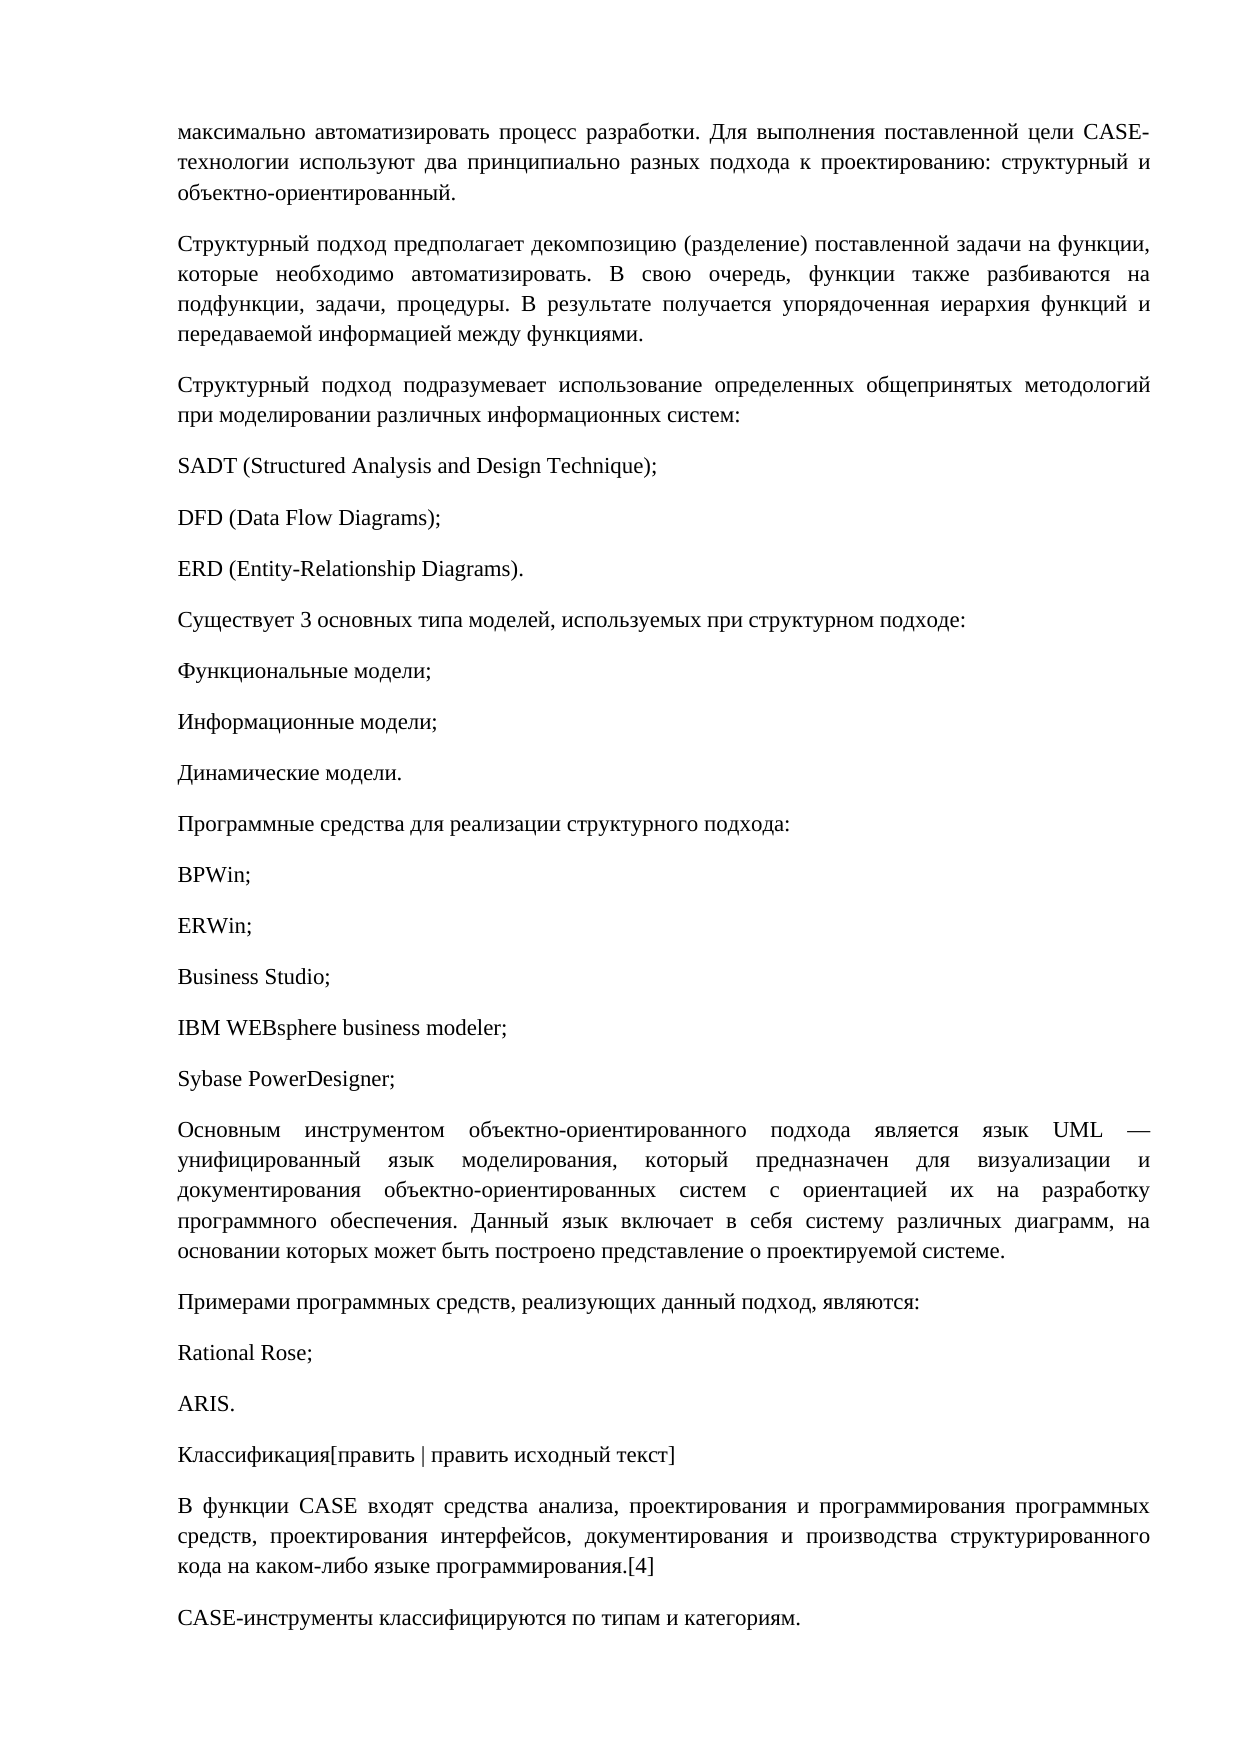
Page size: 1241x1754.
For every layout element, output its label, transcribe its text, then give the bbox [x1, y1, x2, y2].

text SADT (Structured Analysis and Design Technique); [177, 452, 1152, 479]
text DFD (Data Flow Diagrams); [177, 503, 1152, 530]
text ERD (Entity-Relationship Diagrams). [177, 554, 1152, 581]
text Sybase PowerDesigner; [177, 1065, 1152, 1091]
text Классификация[править | править исходный текст] [177, 1441, 1152, 1467]
text Динамические модели. [177, 759, 1152, 785]
text Функциональные модели; [177, 657, 1152, 683]
text BPWin; [177, 861, 1152, 887]
text Существует 3 основных типа моделей, используемых при структурном подходе: [177, 606, 1152, 632]
text ERWin; [177, 912, 1152, 938]
text Структурный подход подразумевает использование определенных общепринятых методологий при моделировании различных информационных систем: [177, 371, 1152, 428]
text В функции CASE входят средства анализа, проектирования и программирования программных средств, проектирования интерфейсов, документирования и производства структурированного кода на каком-либо языке программирования.[4] [177, 1492, 1152, 1579]
text IBM WEBsphere business modeler; [177, 1014, 1152, 1040]
text Business Studio; [177, 963, 1152, 989]
text Rational Rose; [177, 1339, 1152, 1365]
text Информационные модели; [177, 708, 1152, 734]
text Структурный подход предполагает декомпозицию (разделение) поставленной задачи на функции, которые необходимо автоматизировать. В свою очередь, функции также разбиваются на подфункции, задачи, процедуры. В результате получается упорядоченная иерархия функций и передаваемой информацией между функциями. [177, 229, 1152, 347]
text ARIS. [177, 1390, 1152, 1416]
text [177, 118, 1152, 205]
text Примерами программных средств, реализующих данный подход, являются: [177, 1288, 1152, 1314]
text Программные средства для реализации структурного подхода: [177, 810, 1152, 836]
text Основным инструментом объектно-ориентированного подхода является язык UML — унифицированный язык моделирования, который предназначен для визуализации и документирования объектно-ориентированных систем с ориентацией их на разработку программного обеспечения. Данный язык включает в себя систему различных диаграмм, на основании которых может быть построено представление о проектируемой системе. [177, 1116, 1152, 1263]
text CASE-инструменты классифицируются по типам и категориям. [177, 1603, 1152, 1630]
